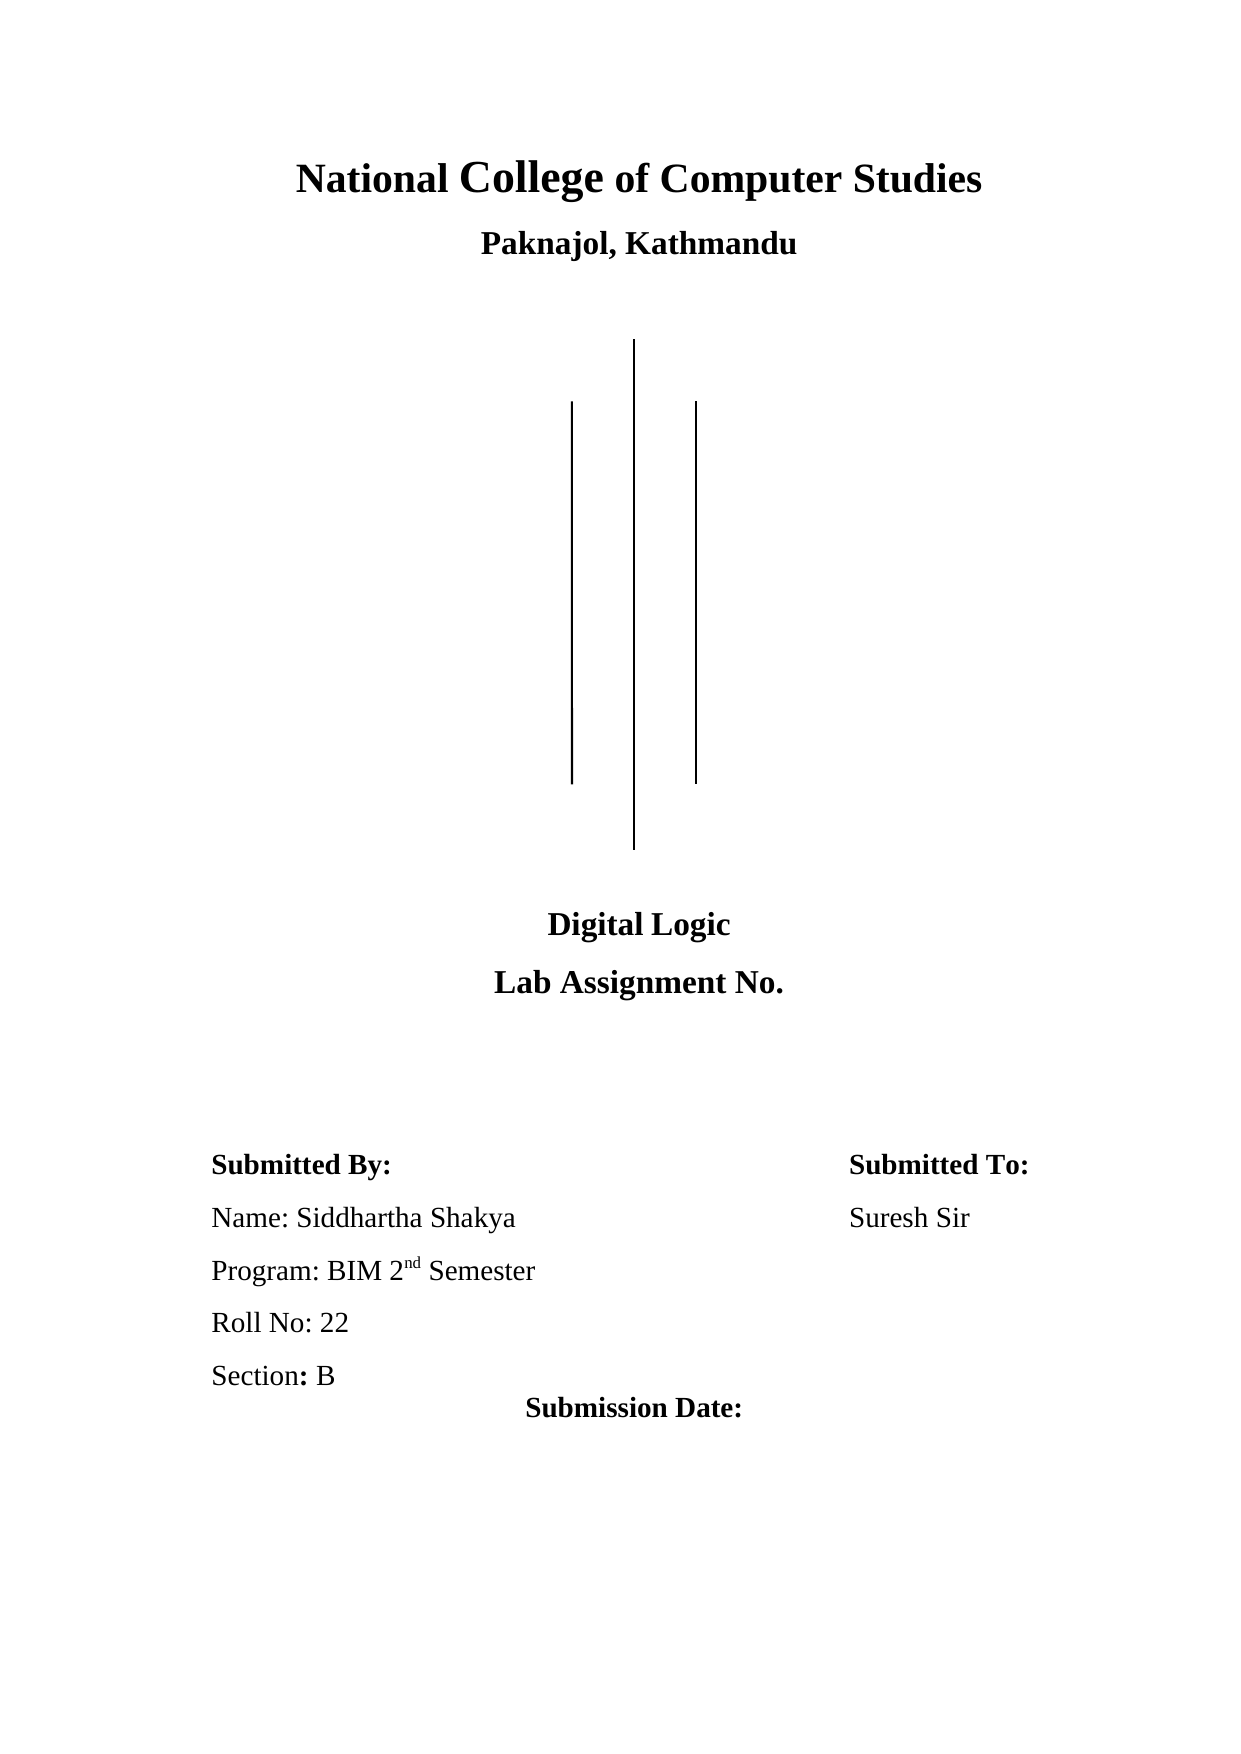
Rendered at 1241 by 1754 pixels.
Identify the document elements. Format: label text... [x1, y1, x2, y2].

text Paknajol, Kathmandu [187, 223, 1090, 262]
text Digital Logic [187, 904, 1090, 943]
text National College of Computer Studies [187, 150, 1090, 203]
text Lab Assignment No. [187, 962, 1090, 1001]
